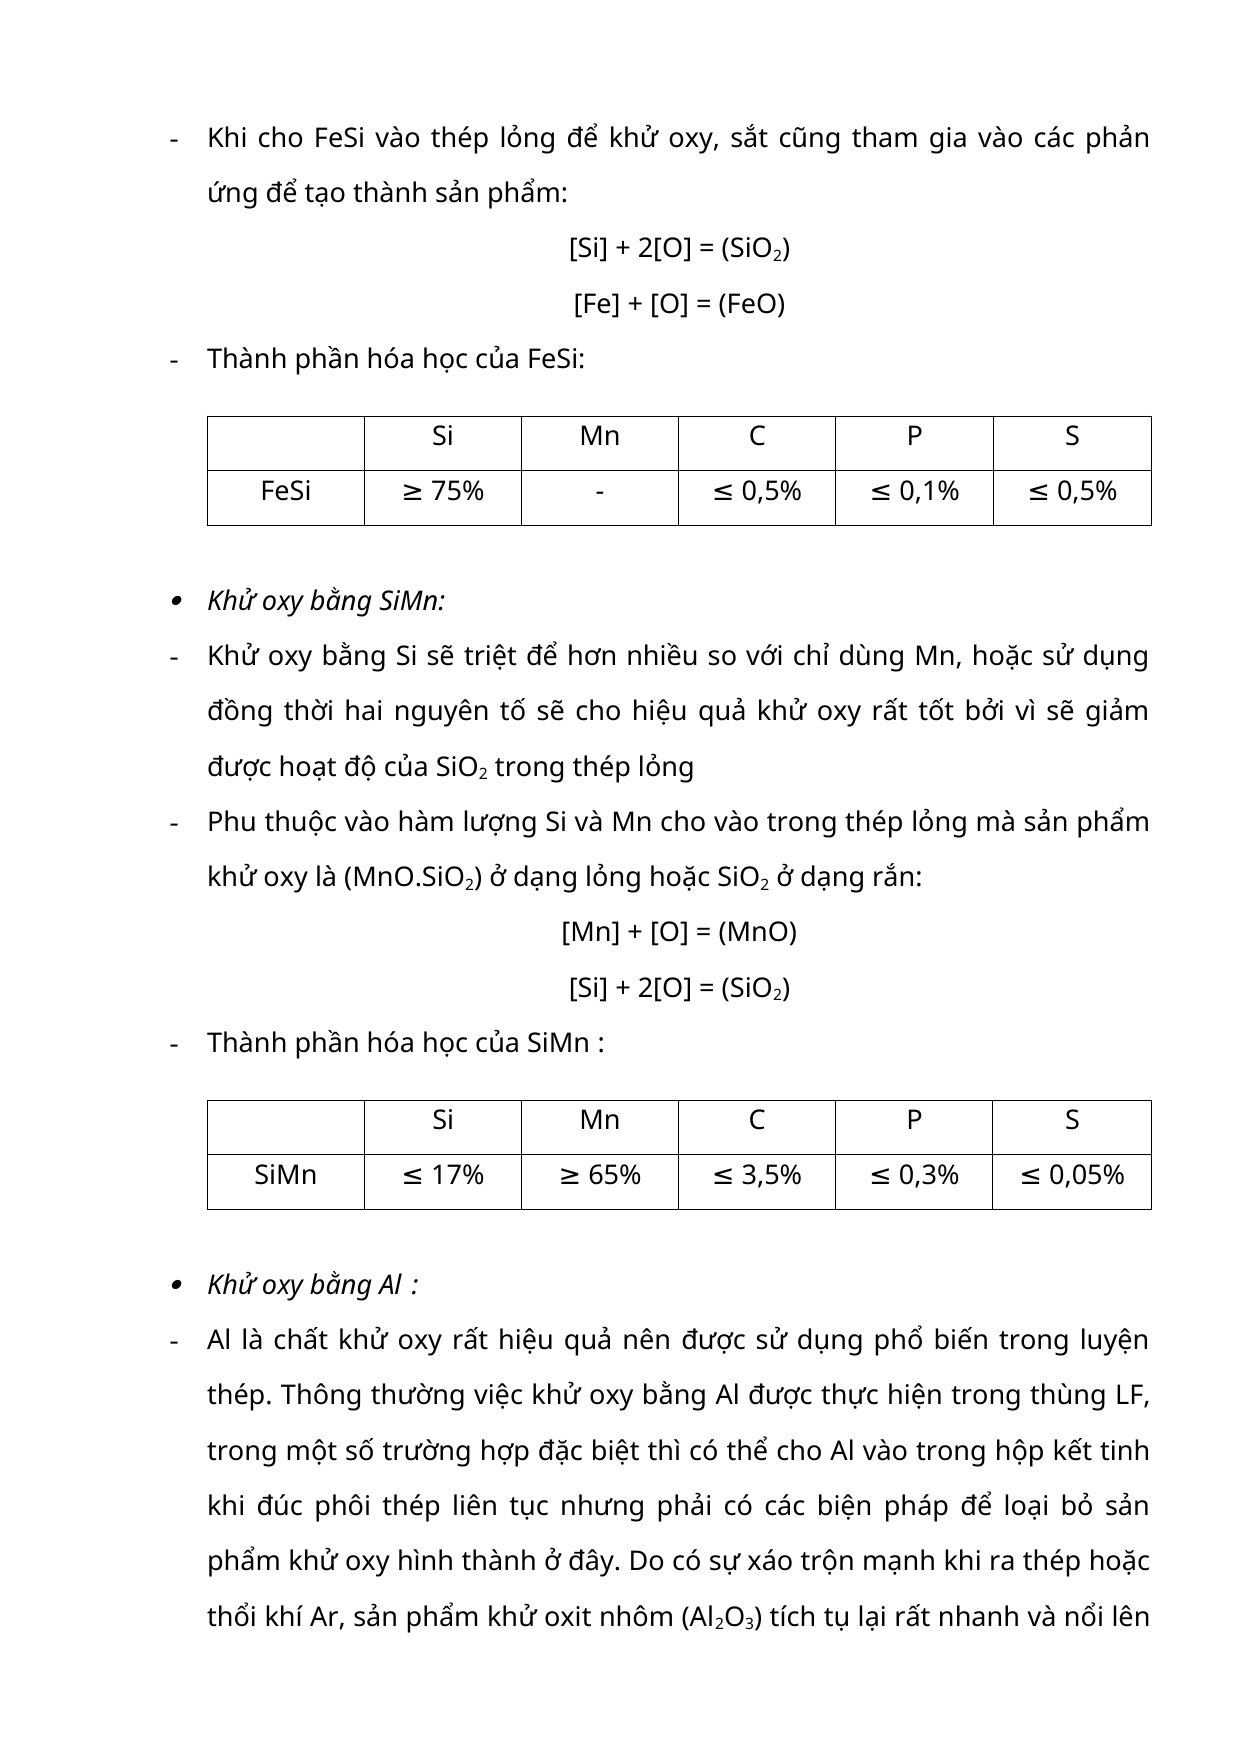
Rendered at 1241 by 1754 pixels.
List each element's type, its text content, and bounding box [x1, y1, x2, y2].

list [Si] + 2[O] = (SiO2) [207, 229, 1152, 266]
table_header P [836, 1101, 992, 1154]
table_cell ≤ 0,5% [679, 471, 835, 525]
table_cell - [522, 471, 678, 525]
list [Si] + 2[O] = (SiO2) [207, 968, 1152, 1005]
list Khử oxy bằng SiMn: [169, 581, 1152, 618]
table_cell ≤ 0,3% [836, 1155, 992, 1209]
table_header Si [365, 1101, 521, 1154]
table_header Mn [522, 417, 678, 470]
list Thành phần hóa học của FeSi: [169, 339, 1152, 376]
table_cell ≤ 0,1% [836, 471, 993, 525]
table_cell ≤ 0,05% [993, 1155, 1151, 1209]
table_header C [679, 1101, 835, 1154]
table_cell FeSi [208, 471, 364, 525]
table_header P [836, 417, 993, 470]
list Khi cho FeSi vào thép lỏng để khử oxy, sắt cũng tham gia vào các phản ứng để tạo thành sản phẩm: [169, 118, 1152, 210]
list Phu thuộc vào hàm lượng Si và Mn cho vào trong thép lỏng mà sản phẩm khử oxy là (MnO.SiO2) ở dạng lỏng hoặc SiO2 ở dạng rắn: [169, 802, 1152, 894]
table_cell ≤ 17% [365, 1155, 521, 1209]
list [169, 1321, 1152, 1634]
table_header C [679, 417, 835, 470]
list [Mn] + [O] = (MnO) [207, 913, 1152, 950]
table_cell ≥ 65% [522, 1155, 678, 1209]
table_header Si [365, 417, 521, 470]
table_cell ≥ 75% [365, 471, 521, 525]
table_cell SiMn [208, 1155, 364, 1209]
list Khử oxy bằng Al : [169, 1265, 1152, 1302]
table_cell ≤ 3,5% [679, 1155, 835, 1209]
table_cell ≤ 0,5% [994, 471, 1151, 525]
table_header S [994, 417, 1151, 470]
table_header Mn [522, 1101, 678, 1154]
list Khử oxy bằng Si sẽ triệt để hơn nhiều so với chỉ dùng Mn, hoặc sử dụng đồng thời hai nguyên tố sẽ cho hiệu quả khử oxy rất tốt bởi vì sẽ giảm được hoạt độ của SiO2 trong thép lỏng [169, 636, 1152, 784]
list [Fe] + [O] = (FeO) [207, 284, 1152, 321]
list Thành phần hóa học của SiMn : [169, 1023, 1152, 1060]
table_header [208, 1101, 364, 1154]
table_header [208, 417, 364, 470]
table_header S [993, 1101, 1151, 1154]
